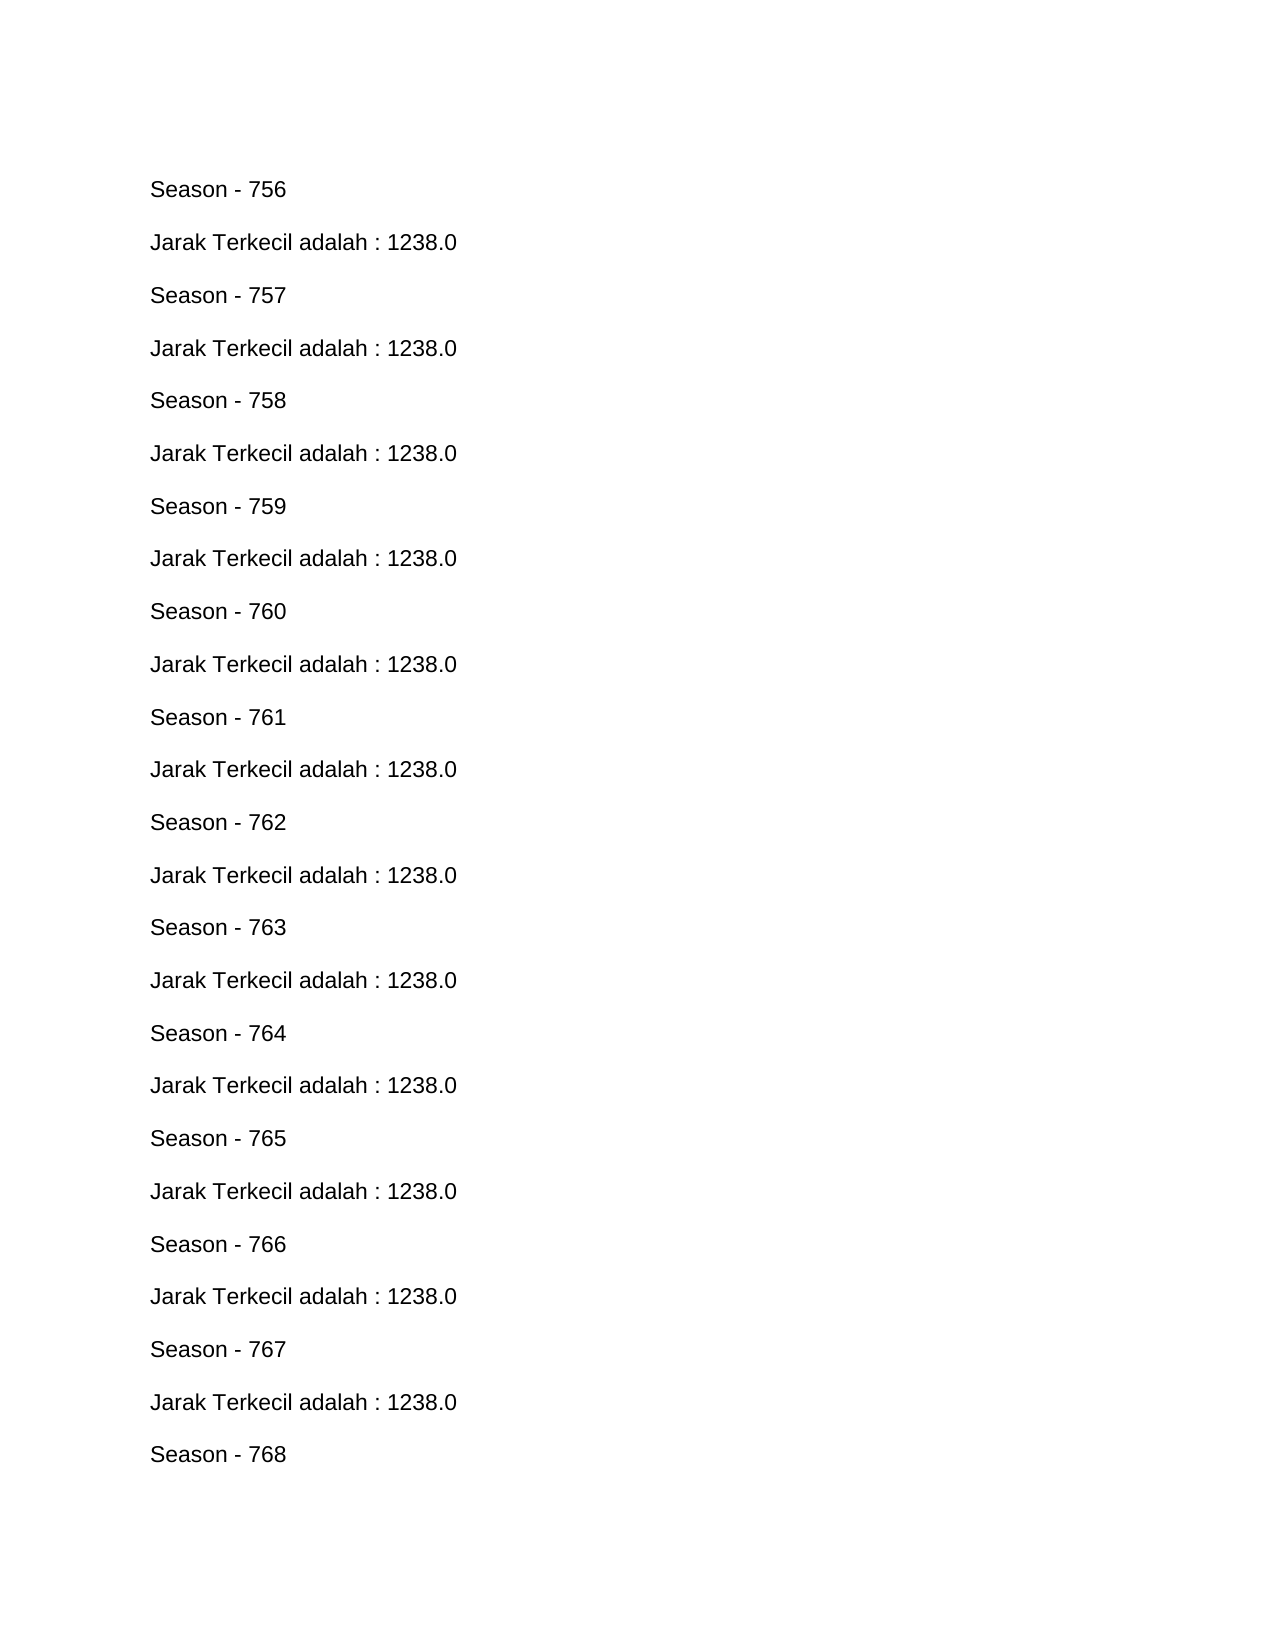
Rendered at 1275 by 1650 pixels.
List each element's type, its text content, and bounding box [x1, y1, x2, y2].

text Season - 765 [150, 1125, 1125, 1151]
text Jarak Terkecil adalah : 1238.0 [150, 756, 1125, 782]
text Jarak Terkecil adalah : 1238.0 [150, 545, 1125, 572]
text Jarak Terkecil adalah : 1238.0 [150, 1283, 1125, 1309]
text Season - 761 [150, 703, 1125, 730]
text Season - 756 [150, 176, 1125, 203]
text Season - 762 [150, 809, 1125, 835]
text Jarak Terkecil adalah : 1238.0 [150, 334, 1125, 361]
text Season - 767 [150, 1336, 1125, 1362]
text Season - 768 [150, 1441, 1125, 1468]
text Season - 764 [150, 1020, 1125, 1046]
text Jarak Terkecil adalah : 1238.0 [150, 1178, 1125, 1204]
text Season - 763 [150, 914, 1125, 941]
text Season - 759 [150, 493, 1125, 519]
text Jarak Terkecil adalah : 1238.0 [150, 1389, 1125, 1415]
text Season - 757 [150, 282, 1125, 308]
text Jarak Terkecil adalah : 1238.0 [150, 651, 1125, 677]
text Season - 766 [150, 1231, 1125, 1257]
text Jarak Terkecil adalah : 1238.0 [150, 440, 1125, 466]
text Jarak Terkecil adalah : 1238.0 [150, 967, 1125, 993]
text Season - 760 [150, 598, 1125, 624]
text Jarak Terkecil adalah : 1238.0 [150, 862, 1125, 888]
text Jarak Terkecil adalah : 1238.0 [150, 1072, 1125, 1099]
text Season - 758 [150, 387, 1125, 413]
text Jarak Terkecil adalah : 1238.0 [150, 229, 1125, 255]
